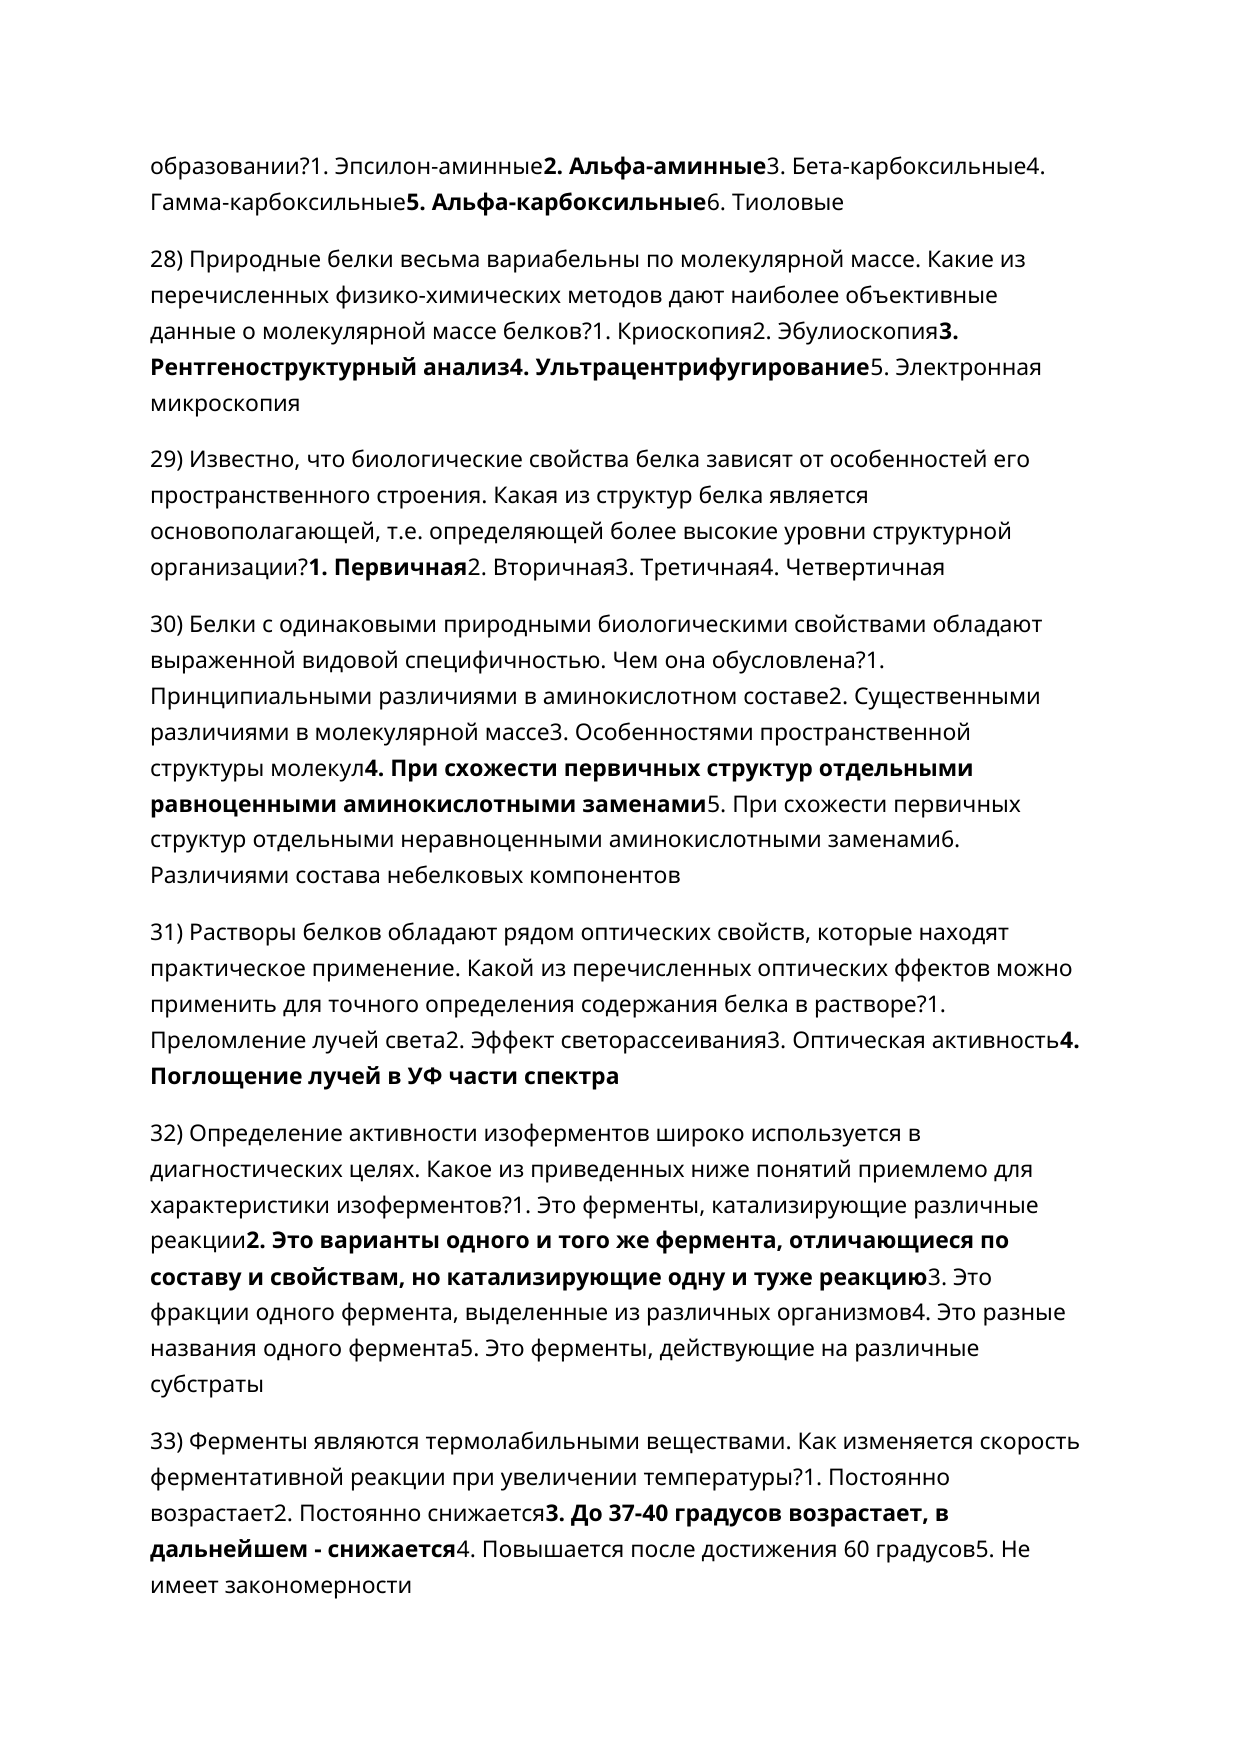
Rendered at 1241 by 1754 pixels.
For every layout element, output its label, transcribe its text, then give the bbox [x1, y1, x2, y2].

text 30) Белки с одинаковыми природными биологическими свойствами обладают выраженной видовой специфичностью. Чем она обусловлена? 1. Принципиальными различиями в аминокислотном составе 2. Существенными различиями в молекулярной массе 3. Особенностями пространственной структуры молекул 4. При схожести первичных структур отдельными равноценными аминокислотными заменами 5. При схожести первичных структур отдельными неравноценными аминокислотными заменами 6. Различиями состава небелковых компонентов [150, 608, 1090, 891]
text 32) Определение активности изоферментов широко используется в диагностических целях. Какое из приведенных ниже понятий приемлемо для характеристики изоферментов? 1. Это ферменты, катализирующие различные реакции 2. Это варианты одного и того же фермента, отличающиеся по составу и свойствам, но катализирующие одну и туже реакцию 3. Это фракции одного фермента, выделенные из различных организмов 4. Это разные названия одного фермента 5. Это ферменты, действующие на различные субстраты [150, 1117, 1090, 1399]
text 33) Ферменты являются термолабильными веществами. Как изменяется скорость ферментативной реакции при увеличении температуры? 1. Постоянно возрастает 2. Постоянно снижается 3. До 37-40 градусов возрастает, в дальнейшем - снижается 4. Повышается после достижения 60 градусов 5. Не имеет закономерности [150, 1425, 1090, 1600]
text 29) Известно, что биологические свойства белка зависят от особенностей его пространственного строения. Какая из структур белка является основополагающей, т.е. определяющей более высокие уровни структурной организации? 1. Первичная 2. Вторичная 3. Третичная 4. Четвертичная [150, 443, 1090, 582]
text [150, 150, 1090, 217]
text 28) Природные белки весьма вариабельны по молекулярной массе. Какие из перечисленных физико-химических методов дают наиболее объективные данные о молекулярной массе белков? 1. Криоскопия 2. Эбулиоскопия 3. Рентгеноструктурный анализ 4. Ультрацентрифугирование 5. Электронная микроскопия [150, 243, 1090, 418]
text 31) Растворы белков обладают рядом оптических свойств, которые находят практическое применение. Какой из перечисленных оптических ффектов можно применить для точного определения содержания белка в растворе? 1. Преломление лучей света 2. Эффект светорассеивания 3. Оптическая активность 4. Поглощение лучей в УФ части спектра [150, 916, 1090, 1091]
